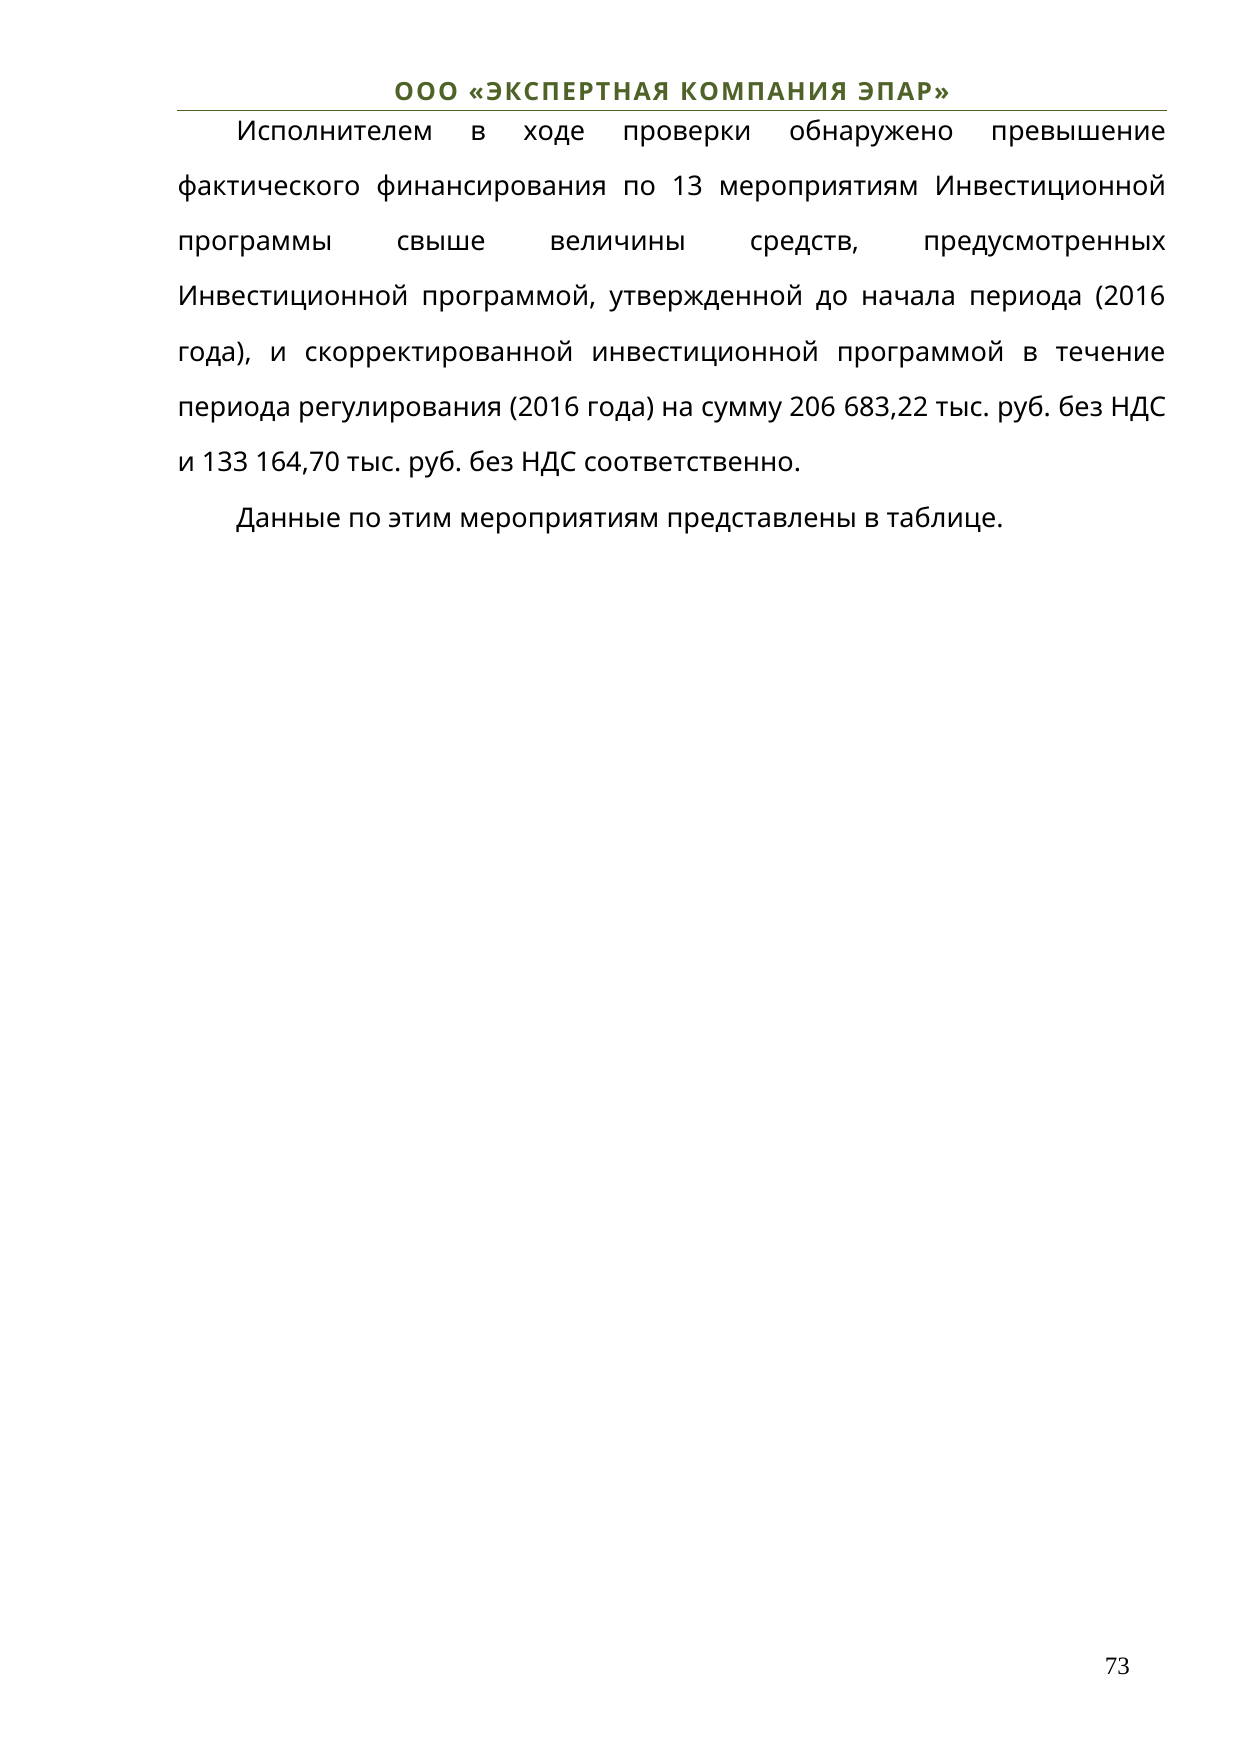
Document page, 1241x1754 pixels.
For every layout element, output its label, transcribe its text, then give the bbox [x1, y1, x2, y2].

text Данные по этим мероприятиям представлены в таблице. [177, 498, 1167, 535]
text Исполнителем в ходе проверки обнаружено превышение фактического финансирования по 13 мероприятиям Инвестиционной программы свыше величины средств, предусмотренных Инвестиционной программой, утвержденной до начала периода (2016 года), и скорректированной инвестиционной программой в течение периода регулирования (2016 года) на сумму 206 683,22 тыс. руб. без НДС и 133 164,70 тыс. руб. без НДС соответственно. [177, 111, 1167, 480]
